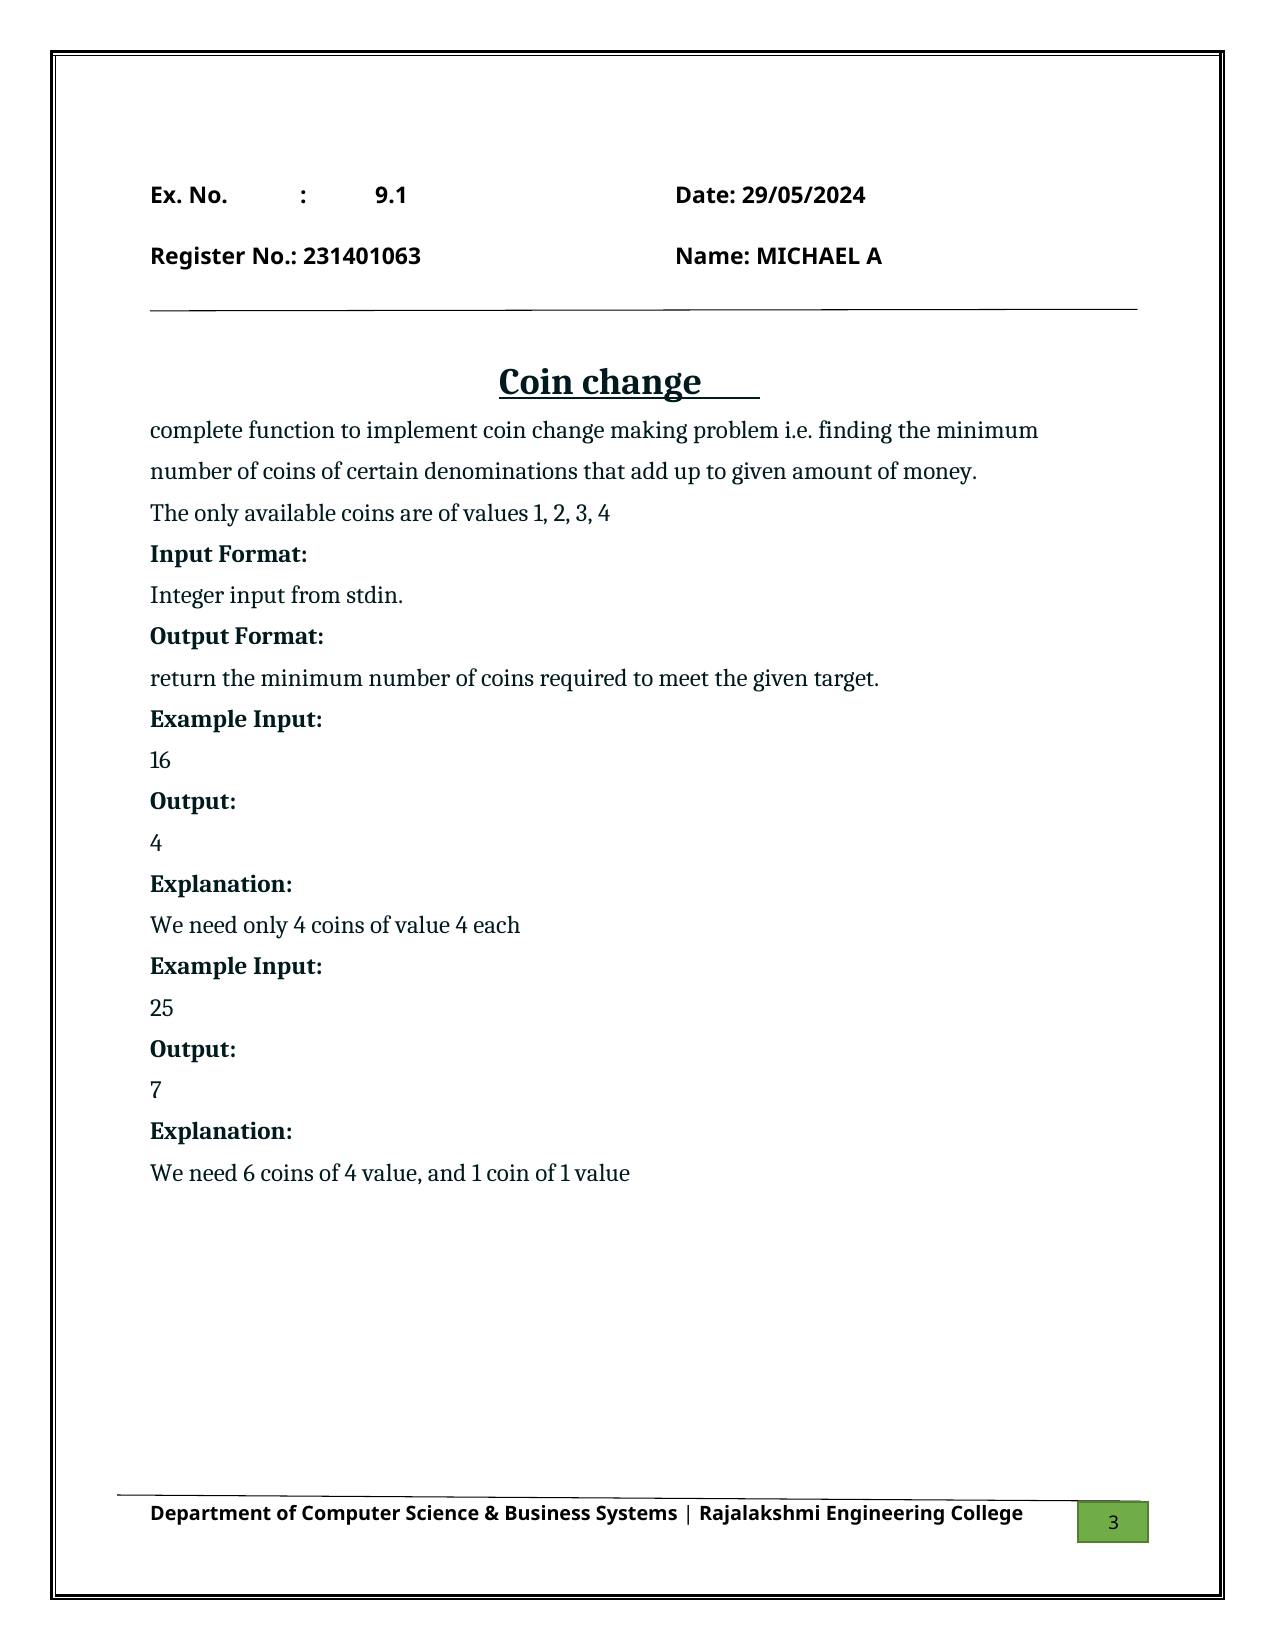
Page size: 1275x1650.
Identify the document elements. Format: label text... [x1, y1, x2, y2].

text We need only 4 coins of value 4 each [150, 911, 1125, 940]
text Output: [150, 787, 1125, 816]
text Register No.: 231401063 Name: MICHAEL A [150, 239, 1125, 271]
text Output Format: [150, 622, 1125, 651]
text Example Input: [150, 952, 1125, 981]
text Explanation: [150, 1117, 1125, 1146]
text We need 6 coins of 4 value, and 1 coin of 1 value [150, 1158, 1125, 1187]
text Ex. No. : 9.1 Date: 29/05/2024 [150, 179, 1125, 210]
text Input Format: [150, 540, 1125, 568]
text Integer input from stdin. [150, 581, 1125, 610]
text number of coins of certain denominations that add up to given amount of money. [150, 457, 1125, 486]
text Output: [150, 1035, 1125, 1063]
text Example Input: [150, 705, 1125, 733]
text 7 [150, 1076, 1125, 1105]
text Coin change [150, 360, 1125, 403]
text 25 [150, 993, 1125, 1022]
text return the minimum number of coins required to meet the given target. [150, 663, 1125, 692]
text 16 [150, 746, 1125, 775]
text complete function to implement coin change making problem i.e. finding the minimum [150, 416, 1125, 445]
text The only available coins are of values 1, 2, 3, 4 [150, 498, 1125, 527]
text 4 [150, 828, 1125, 857]
text Explanation: [150, 870, 1125, 898]
